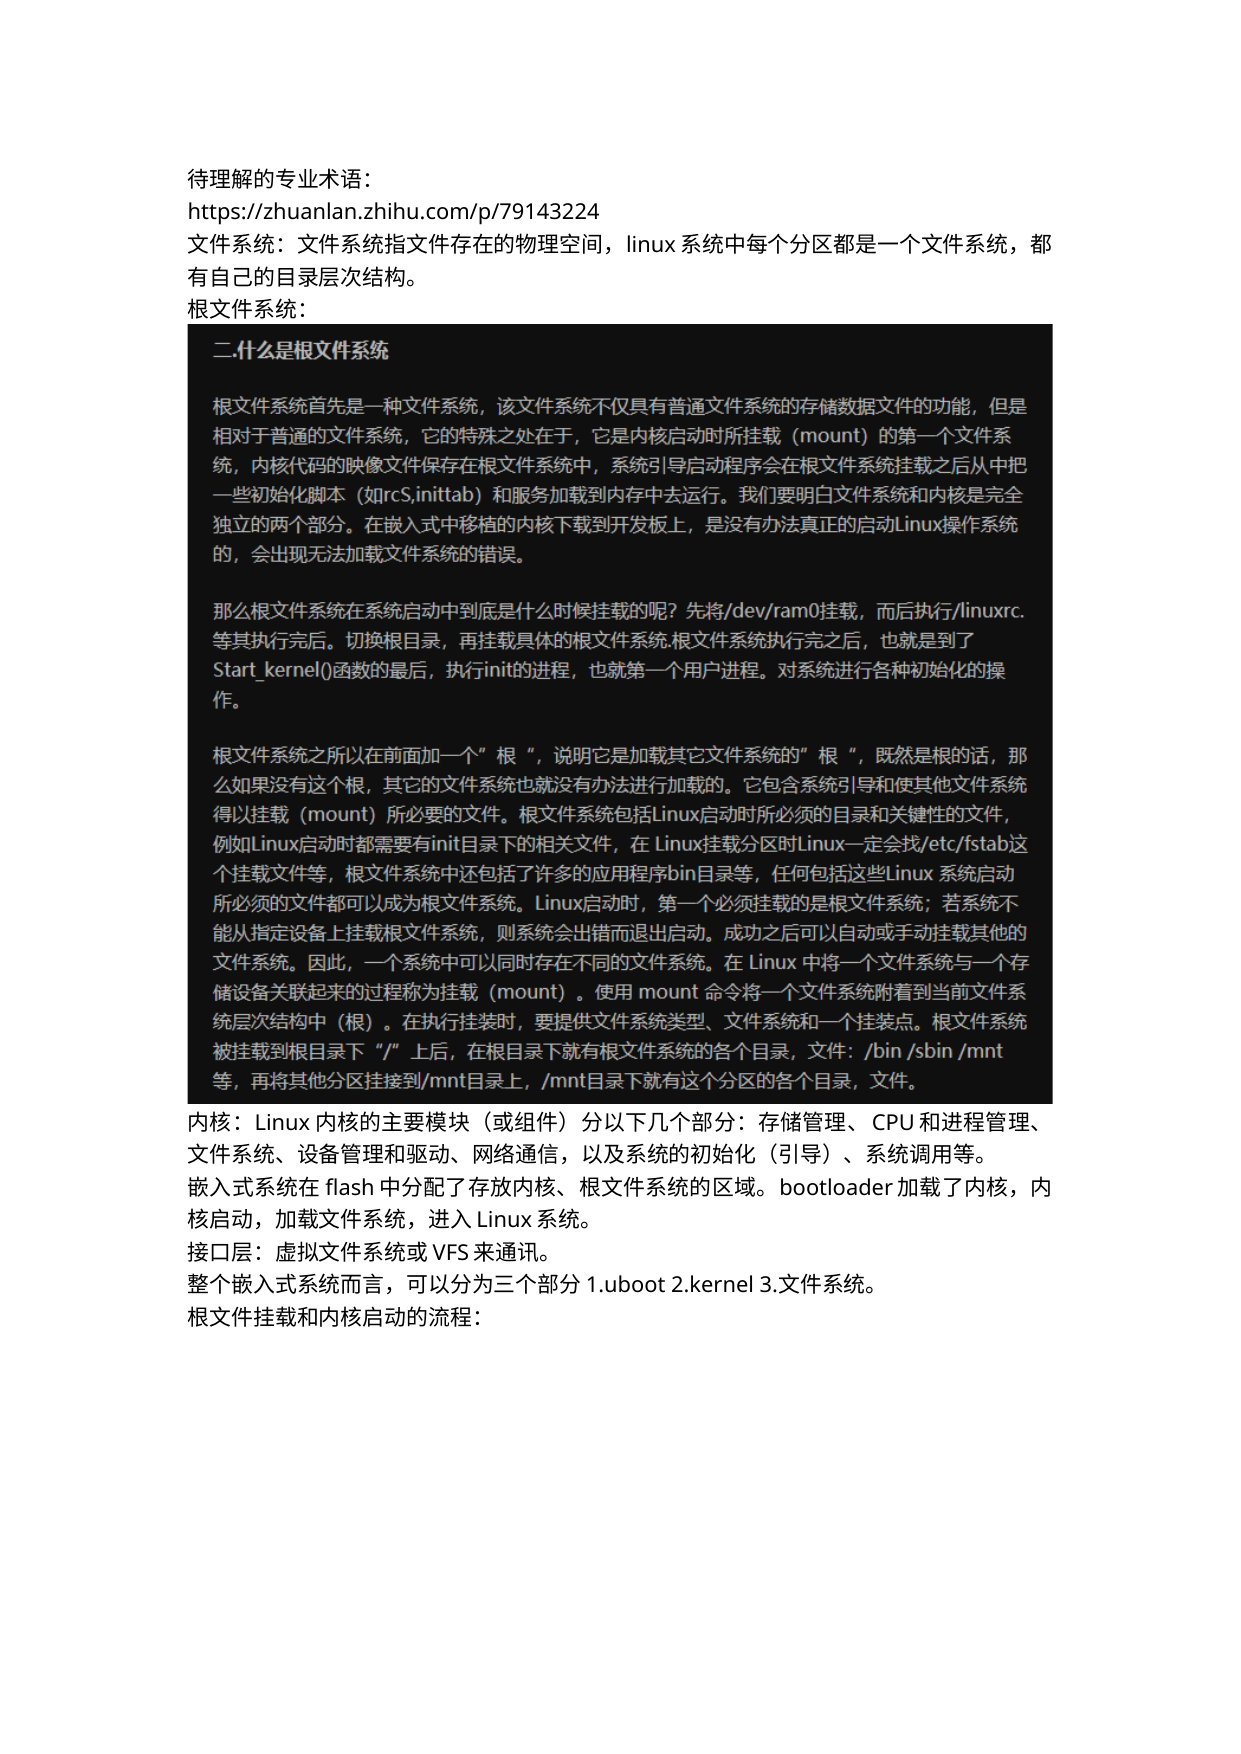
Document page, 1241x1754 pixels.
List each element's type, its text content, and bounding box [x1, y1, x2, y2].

text 根文件系统： [187, 292, 1053, 324]
text 待理解的专业术语： [187, 162, 1053, 194]
text https://zhuanlan.zhihu.com/p/79143224 [187, 194, 1053, 227]
text 根文件挂载和内核启动的流程： [187, 1299, 1053, 1332]
text 接口层：虚拟文件系统或VFS来通讯。 [187, 1234, 1053, 1267]
text 整个嵌入式系统而言，可以分为三个部分1.uboot 2.kernel 3.文件系统。 [187, 1267, 1053, 1299]
picture [187, 324, 1053, 1104]
text 文件系统：文件系统指文件存在的物理空间，linux系统中每个分区都是一个文件系统，都有自己的目录层次结构。 [187, 227, 1053, 292]
text 嵌入式系统在flash中分配了存放内核、根文件系统的区域。bootloader加载了内核，内核启动，加载文件系统，进入Linux系统。 [187, 1169, 1053, 1234]
text 内核：Linux内核的主要模块（或组件）分以下几个部分：存储管理、CPU和进程管理、文件系统、设备管理和驱动、网络通信，以及系统的初始化（引导）、系统调用等。 [187, 1104, 1053, 1169]
